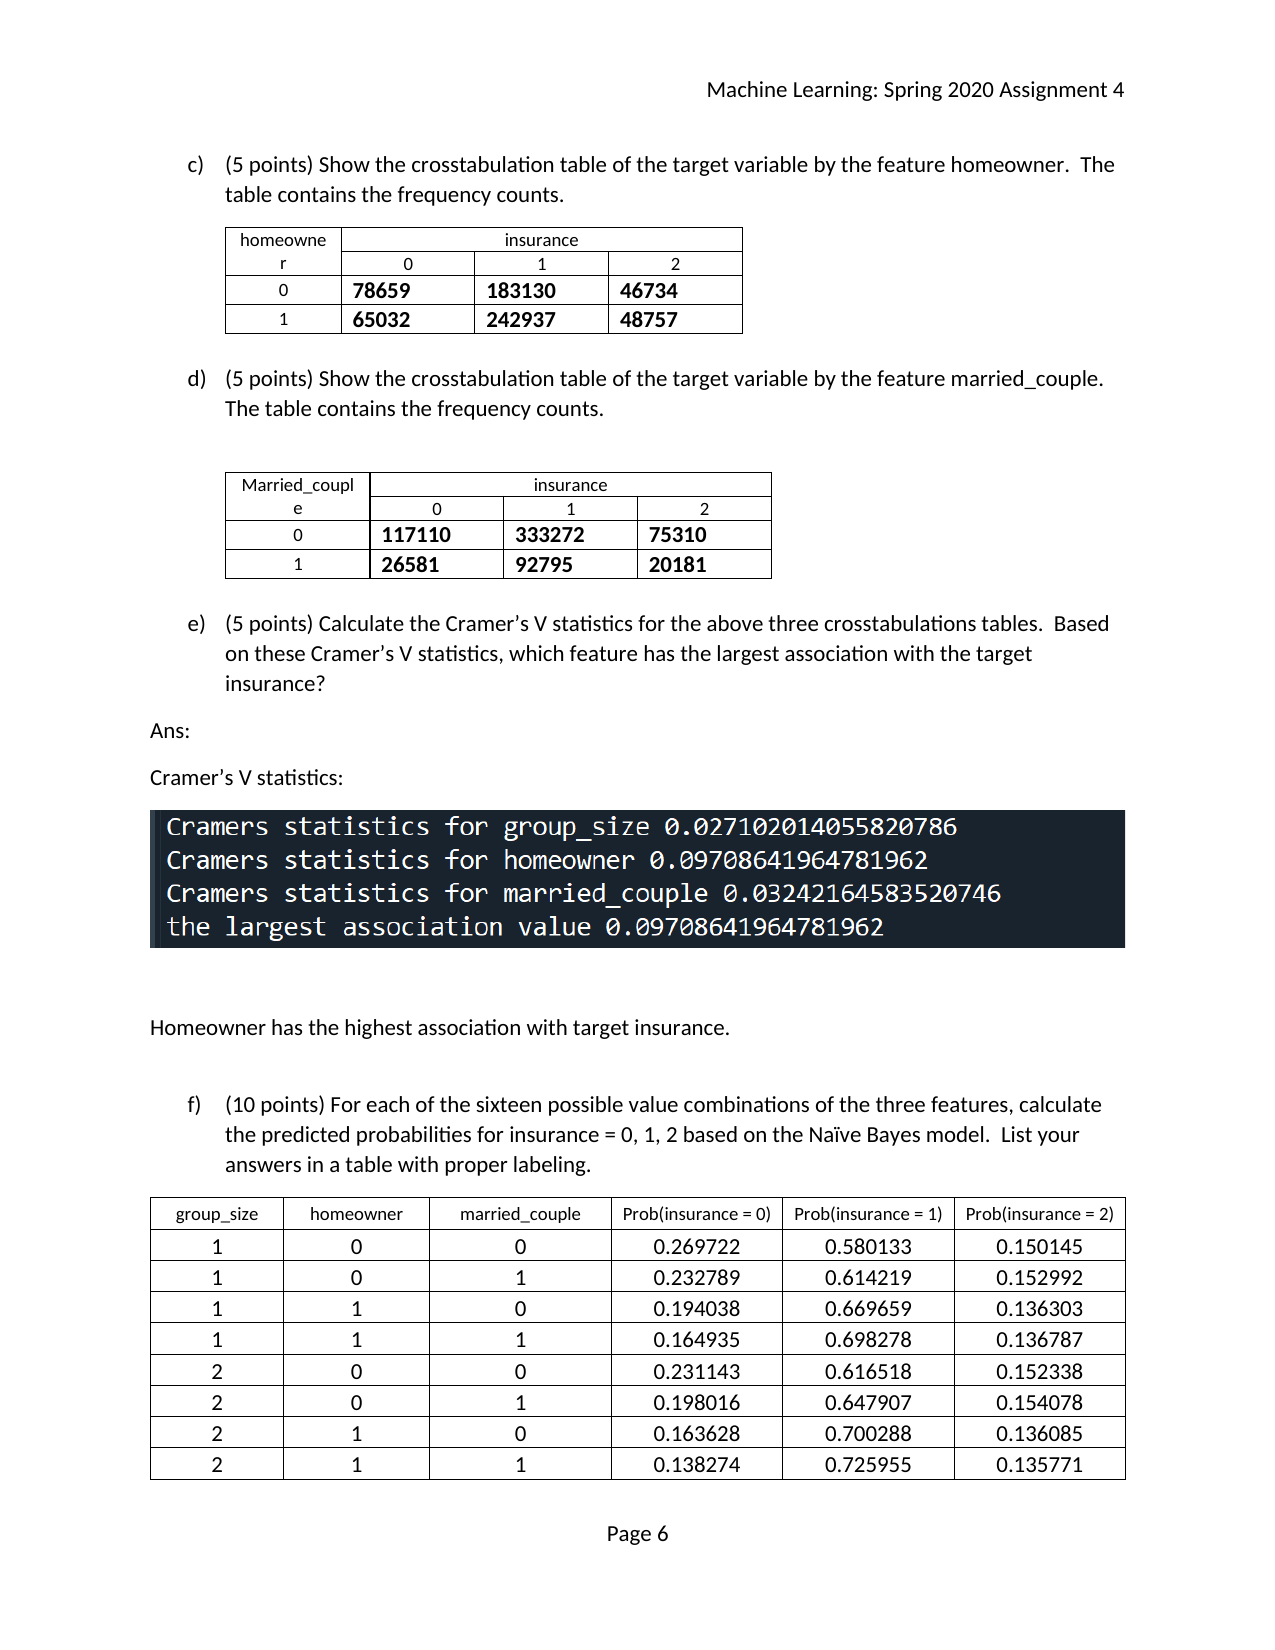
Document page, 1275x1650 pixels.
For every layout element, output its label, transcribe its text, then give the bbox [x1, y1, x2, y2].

table_cell 0 [284, 1386, 429, 1416]
table_cell 0 [371, 497, 503, 519]
table_header homeowner [284, 1198, 429, 1228]
table_cell 0.154078 [955, 1386, 1125, 1416]
table_cell 0.647907 [783, 1386, 954, 1416]
table_header Prob(insurance = 1) [783, 1198, 954, 1228]
table_cell 0 [284, 1355, 429, 1385]
list (10 points) For each of the sixteen possible value combinations of the three features, calculate the predicted probabilities for insurance = 0, 1, 2 based on the Naïve Bayes model. List your answers in a table with proper labeling. [187, 1090, 1125, 1178]
table_cell 0.614219 [783, 1261, 954, 1291]
table_cell 0 [284, 1230, 429, 1260]
table_header married_couple [430, 1198, 611, 1228]
table_cell 0.152338 [955, 1355, 1125, 1385]
list (5 points) Show the crosstabulation table of the target variable by the feature homeowner. The table contains the frequency counts. [187, 150, 1125, 208]
table_cell 1 [284, 1448, 429, 1478]
table_cell 0 [284, 1261, 429, 1291]
table_cell 0.616518 [783, 1355, 954, 1385]
table_cell 0.136085 [955, 1417, 1125, 1447]
table_cell 0.150145 [955, 1230, 1125, 1260]
table_cell 0.194038 [612, 1292, 782, 1322]
table_cell 0 [430, 1355, 611, 1385]
table_cell 0 [430, 1292, 611, 1322]
table_cell 2 [151, 1386, 283, 1416]
table_cell 0 [226, 276, 341, 304]
text Ans: [150, 716, 1125, 744]
table_cell 0.135771 [955, 1448, 1125, 1478]
table_header insurance [342, 228, 742, 251]
table_cell 1 [430, 1448, 611, 1478]
picture [150, 810, 1125, 948]
table_header insurance [371, 473, 771, 496]
text Homeowner has the highest association with target insurance. [150, 1013, 1125, 1041]
list (5 points) Calculate the Cramer’s V statistics for the above three crosstabulations tables. Based on these Cramer’s V statistics, which feature has the largest association with the target insurance? [187, 609, 1125, 697]
table_header Married_couple [226, 473, 369, 519]
table_cell 0.669659 [783, 1292, 954, 1322]
table_cell 2 [609, 252, 742, 275]
table_cell 1 [151, 1292, 283, 1322]
table_cell 0.580133 [783, 1230, 954, 1260]
table_cell 1 [226, 305, 341, 333]
table_cell 0.198016 [612, 1386, 782, 1416]
table_header Prob(insurance = 0) [612, 1198, 782, 1228]
table_cell 0.136787 [955, 1323, 1125, 1353]
table_cell 1 [151, 1230, 283, 1260]
table_cell 2 [151, 1448, 283, 1478]
table_cell 0 [430, 1417, 611, 1447]
table_cell 0 [342, 252, 474, 275]
list (5 points) Show the crosstabulation table of the target variable by the feature married_couple. The table contains the frequency counts. [187, 364, 1125, 423]
table_cell 0.152992 [955, 1261, 1125, 1291]
table_cell 0.138274 [612, 1448, 782, 1478]
table_cell 0.163628 [612, 1417, 782, 1447]
table_cell 1 [430, 1261, 611, 1291]
table_cell 0.725955 [783, 1448, 954, 1478]
table_cell 0.164935 [612, 1323, 782, 1353]
table_cell 1 [504, 497, 637, 519]
table_cell 0.698278 [783, 1323, 954, 1353]
table_cell 0 [226, 521, 369, 549]
table_header homeowner [226, 228, 341, 275]
table_cell 2 [151, 1417, 283, 1447]
table_header group_size [151, 1198, 283, 1228]
table_cell 2 [151, 1355, 283, 1385]
table_cell 1 [226, 550, 369, 578]
table_header Prob(insurance = 2) [955, 1198, 1125, 1228]
table_cell 0.231143 [612, 1355, 782, 1385]
table_cell 1 [284, 1292, 429, 1322]
table_cell 0 [430, 1230, 611, 1260]
table_cell 0.136303 [955, 1292, 1125, 1322]
table_cell 1 [151, 1323, 283, 1353]
table_cell 1 [284, 1417, 429, 1447]
table_cell 1 [430, 1323, 611, 1353]
table_cell 0.700288 [783, 1417, 954, 1447]
table_cell 1 [284, 1323, 429, 1353]
table_cell 2 [638, 497, 771, 519]
table_cell 1 [151, 1261, 283, 1291]
table_cell 1 [430, 1386, 611, 1416]
table_cell 0.269722 [612, 1230, 782, 1260]
table_cell 1 [475, 252, 608, 275]
text Cramer’s V statistics: [150, 763, 1125, 791]
table_cell 0.232789 [612, 1261, 782, 1291]
